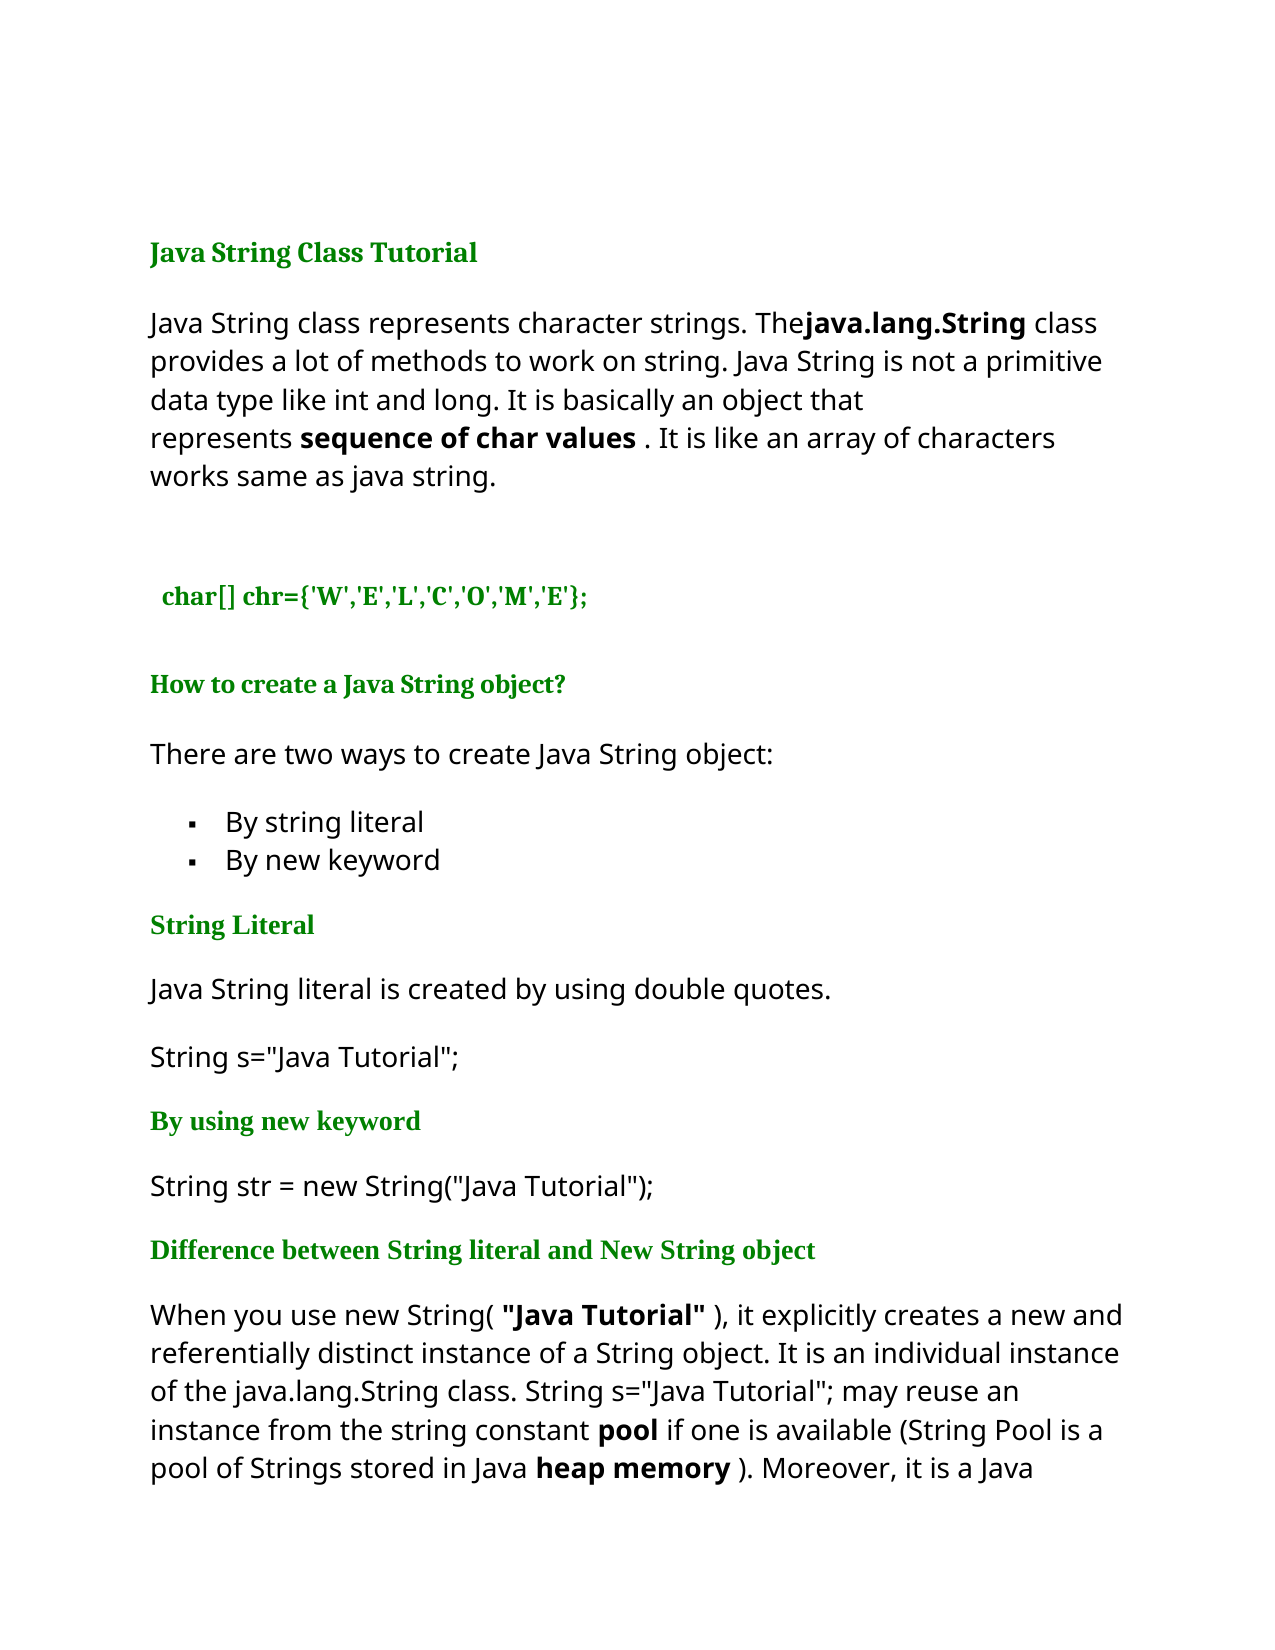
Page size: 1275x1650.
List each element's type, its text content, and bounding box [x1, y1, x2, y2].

text String Literal [150, 908, 1125, 940]
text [150, 1295, 1125, 1487]
text Java String literal is created by using double quotes. [150, 969, 1125, 1008]
text Difference between String literal and New String object [150, 1233, 1125, 1266]
subtitle char[] chr={'W','E','L','C','O','M','E'}; [150, 581, 1125, 612]
text String str = new String("Java Tutorial"); [150, 1166, 1125, 1204]
list By string literal [187, 802, 1125, 840]
subtitle How to create a Java String object? [150, 669, 1125, 701]
list By new keyword [187, 840, 1125, 879]
text Java String class represents character strings. Thejava.lang.String class provides a lot of methods to work on string. Java String is not a primitive data type like int and long. It is basically an object that represents sequence of char values . It is like an array of characters works same as java string. [150, 303, 1125, 495]
subtitle Java String Class Tutorial [150, 236, 1125, 269]
text By using new keyword [150, 1104, 1125, 1137]
text String s="Java Tutorial"; [150, 1037, 1125, 1075]
text There are two ways to create Java String object: [150, 734, 1125, 773]
